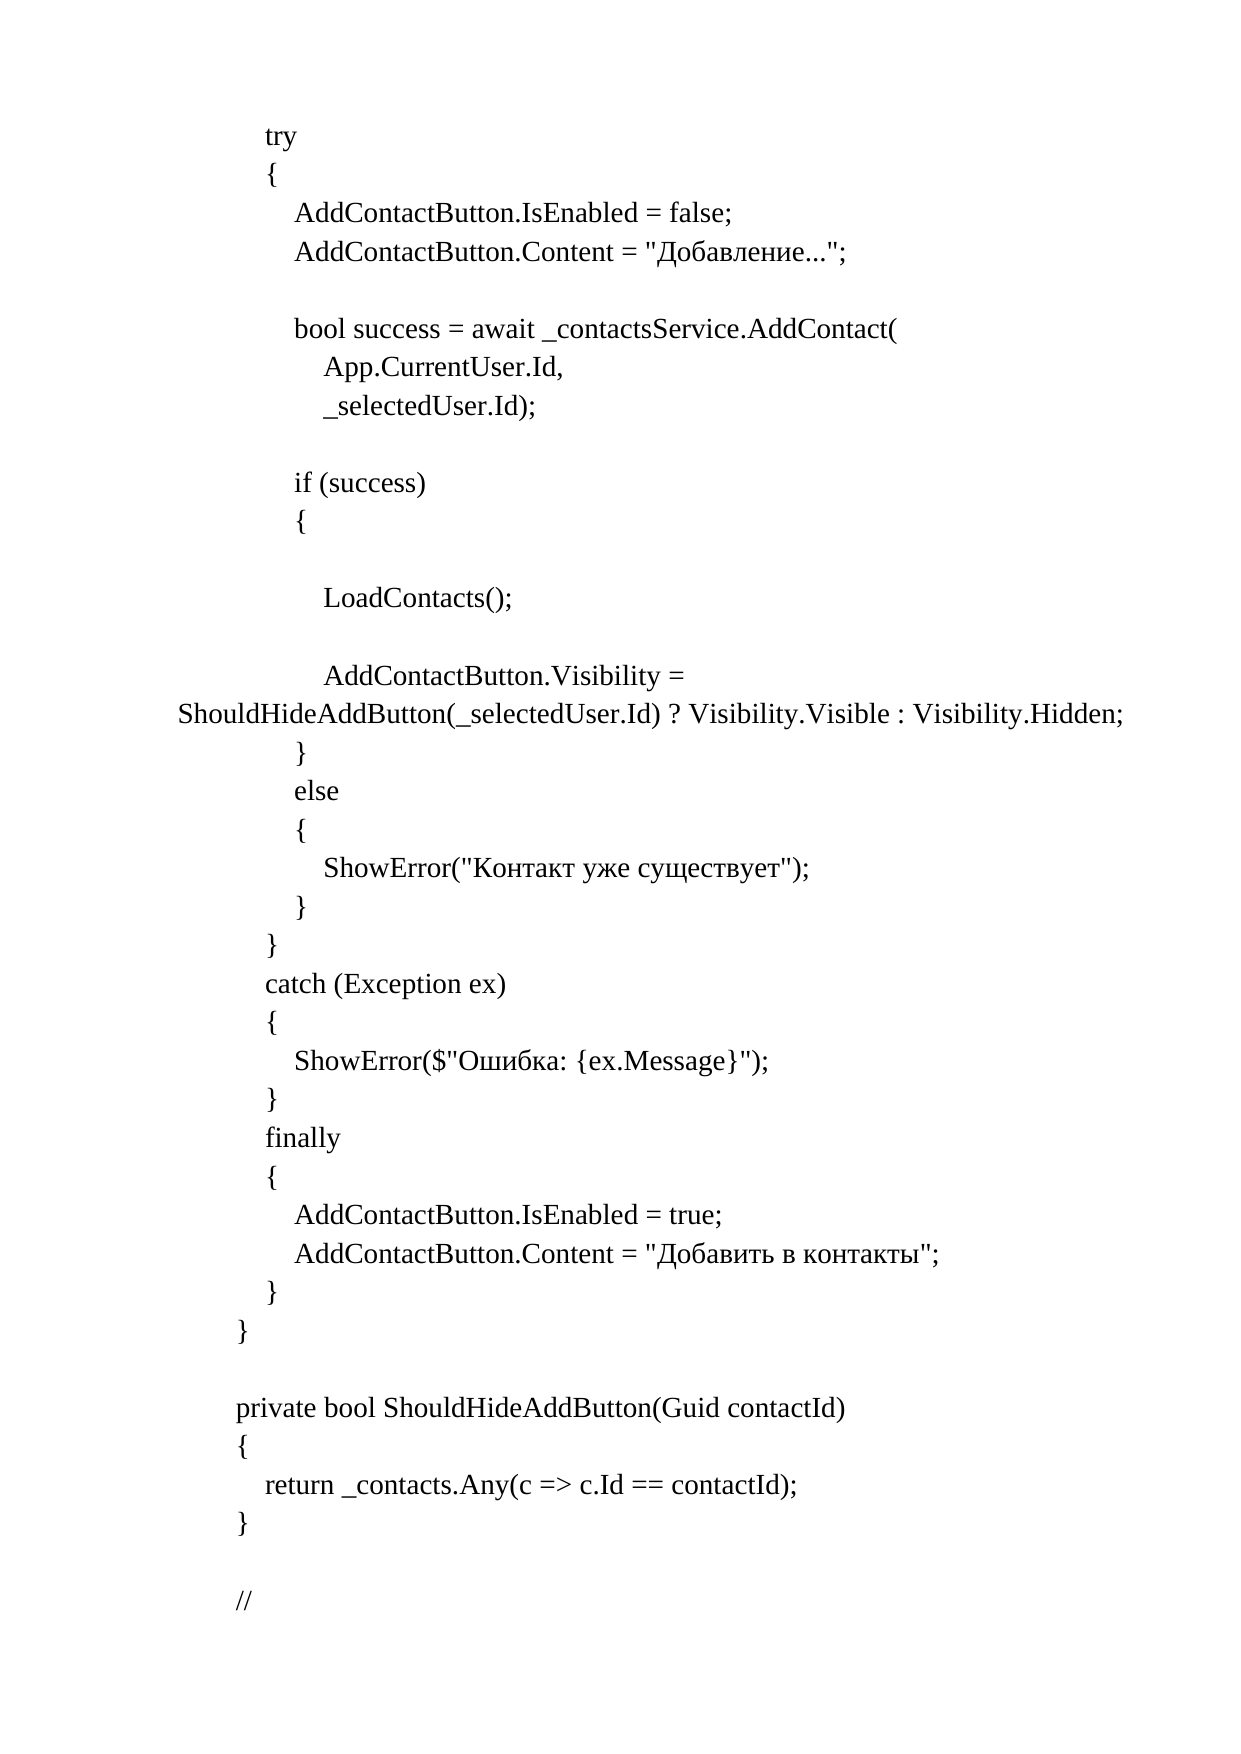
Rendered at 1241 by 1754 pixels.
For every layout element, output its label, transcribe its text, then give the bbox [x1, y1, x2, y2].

text _selectedUser.Id); [177, 388, 1152, 421]
text LoadContacts(); [177, 581, 1152, 614]
text finally [177, 1120, 1152, 1154]
text } [177, 889, 1152, 922]
text AddContactButton.IsEnabled = false; [177, 195, 1152, 229]
text return _contacts.Any(c => c.Id == contactId); [177, 1467, 1152, 1501]
text } [177, 1274, 1152, 1308]
text private bool ShouldHideAddButton(Guid contactId) [177, 1390, 1152, 1423]
text AddContactButton.Content = "Добавить в контакты"; [177, 1236, 1152, 1269]
text try [177, 118, 1152, 152]
text { [177, 1159, 1152, 1192]
text bool success = await _contactsService.AddContact( [177, 311, 1152, 344]
text } [177, 735, 1152, 768]
text AddContactButton.Content = "Добавление..."; [177, 234, 1152, 267]
text // [177, 1583, 1152, 1616]
text if (success) [177, 465, 1152, 498]
text } [177, 1506, 1152, 1539]
text else [177, 773, 1152, 807]
text catch (Exception ex) [177, 966, 1152, 999]
text } [177, 927, 1152, 961]
text ShowError("Контакт уже существует"); [177, 850, 1152, 884]
text App.CurrentUser.Id, [177, 349, 1152, 383]
text AddContactButton.Visibility = ShouldHideAddButton(_selectedUser.Id) ? Visibility.Visible : Visibility.Hidden; [177, 658, 1152, 730]
text } [177, 1082, 1152, 1115]
text { [177, 1428, 1152, 1462]
text { [177, 503, 1152, 537]
text ShowError($"Ошибка: {ex.Message}"); [177, 1043, 1152, 1077]
text { [177, 812, 1152, 845]
text { [177, 157, 1152, 190]
text AddContactButton.IsEnabled = true; [177, 1197, 1152, 1231]
text } [177, 1313, 1152, 1346]
text { [177, 1004, 1152, 1038]
